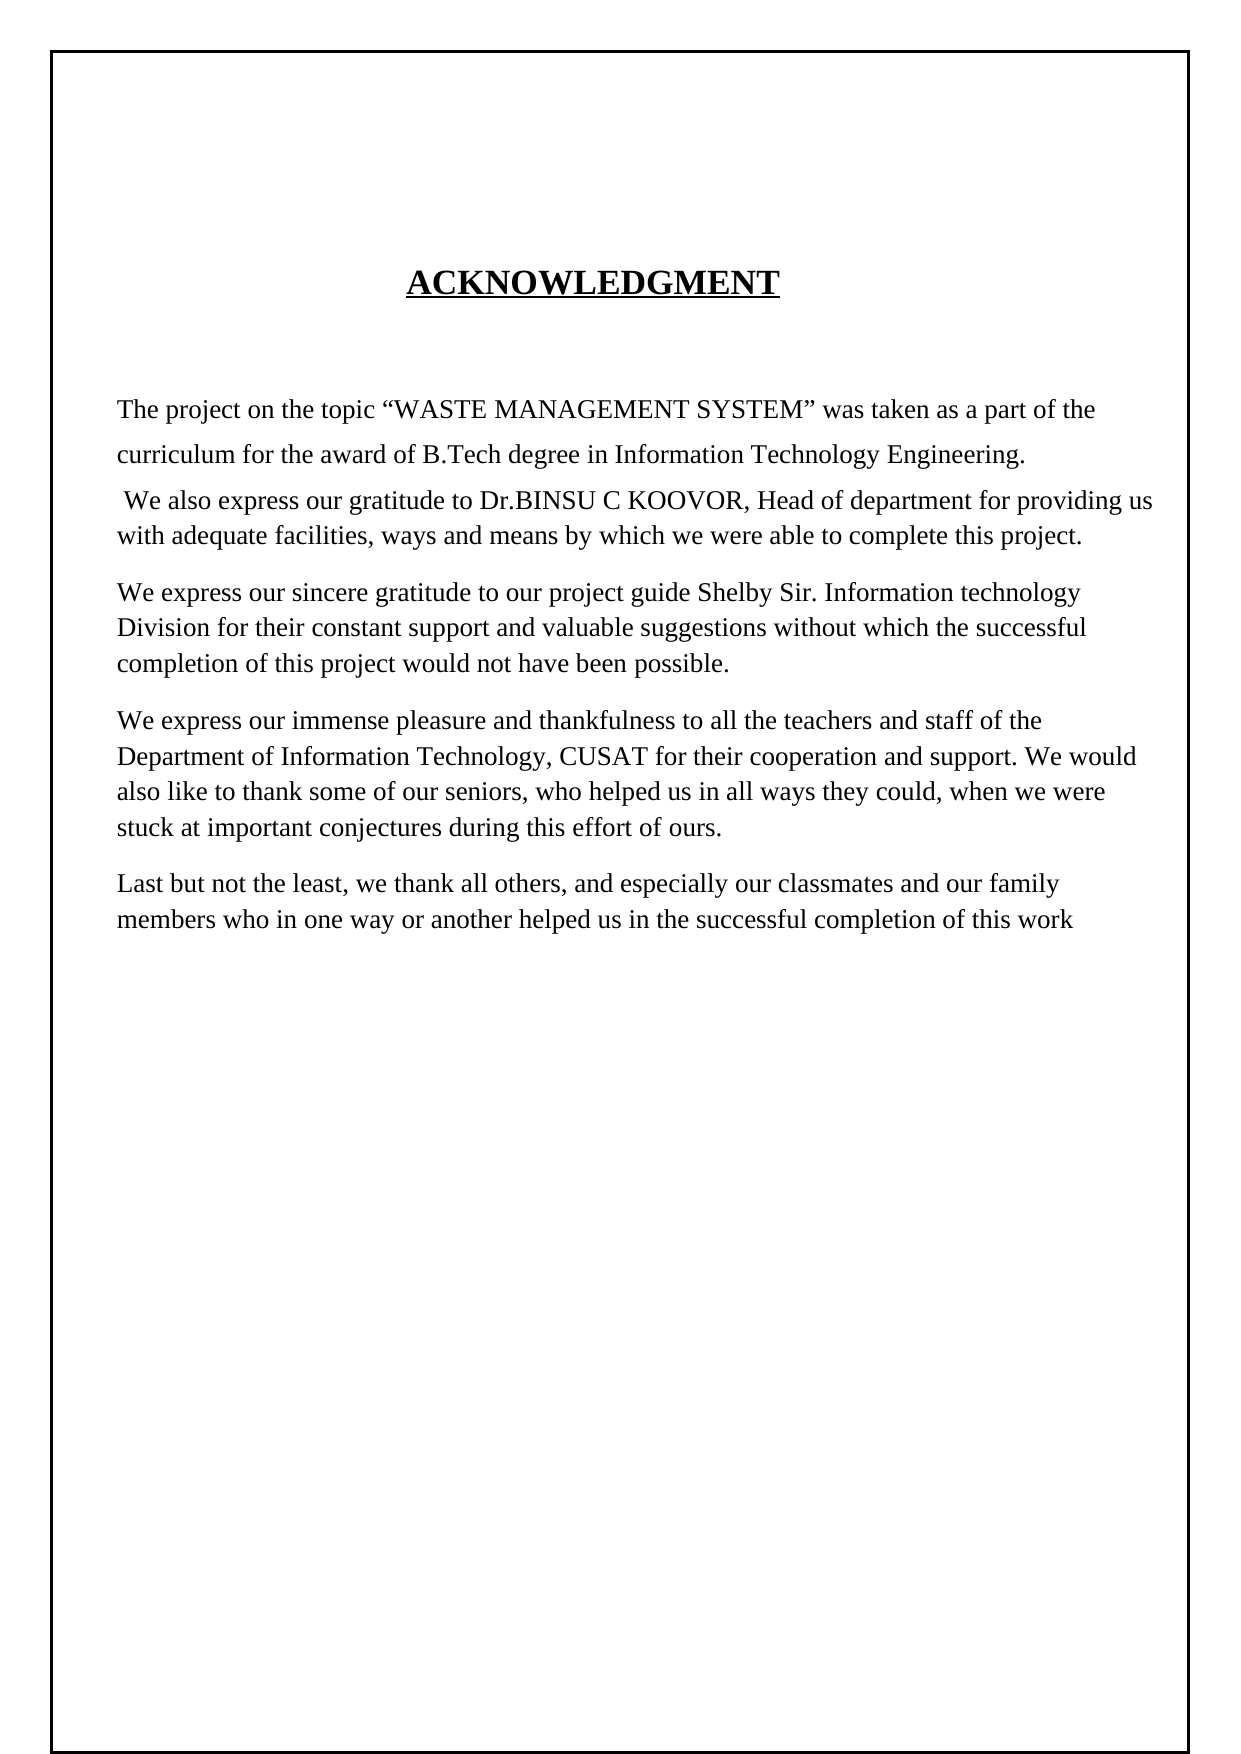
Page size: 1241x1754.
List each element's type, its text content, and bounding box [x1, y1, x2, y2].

text Last but not the least, we thank all others, and especially our classmates and our family members who in one way or another helped us in the successful completion of this work [117, 867, 1151, 934]
text We also express our gratitude to Dr.BINSU C KOOVOR, Head of department for providing us with adequate facilities, ways and means by which we were able to complete this project. [117, 484, 1154, 551]
text We express our immense pleasure and thankfulness to all the teachers and staff of the Department of Information Technology, CUSAT for their cooperation and support. We would also like to thank some of our seniors, who helped us in all ways they could, when we were stuck at important conjectures during this effort of ours. [117, 704, 1151, 842]
text The project on the topic “WASTE MANAGEMENT SYSTEM” was taken as a part of the curriculum for the award of B.Tech degree in Information Technology Engineering. [117, 393, 1135, 470]
text We express our sincere gratitude to our project guide Shelby Sir. Information technology Division for their constant support and valuable suggestions without which the successful completion of this project would not have been possible. [117, 576, 1152, 678]
text ACKNOWLEDGMENT [149, 261, 1118, 302]
